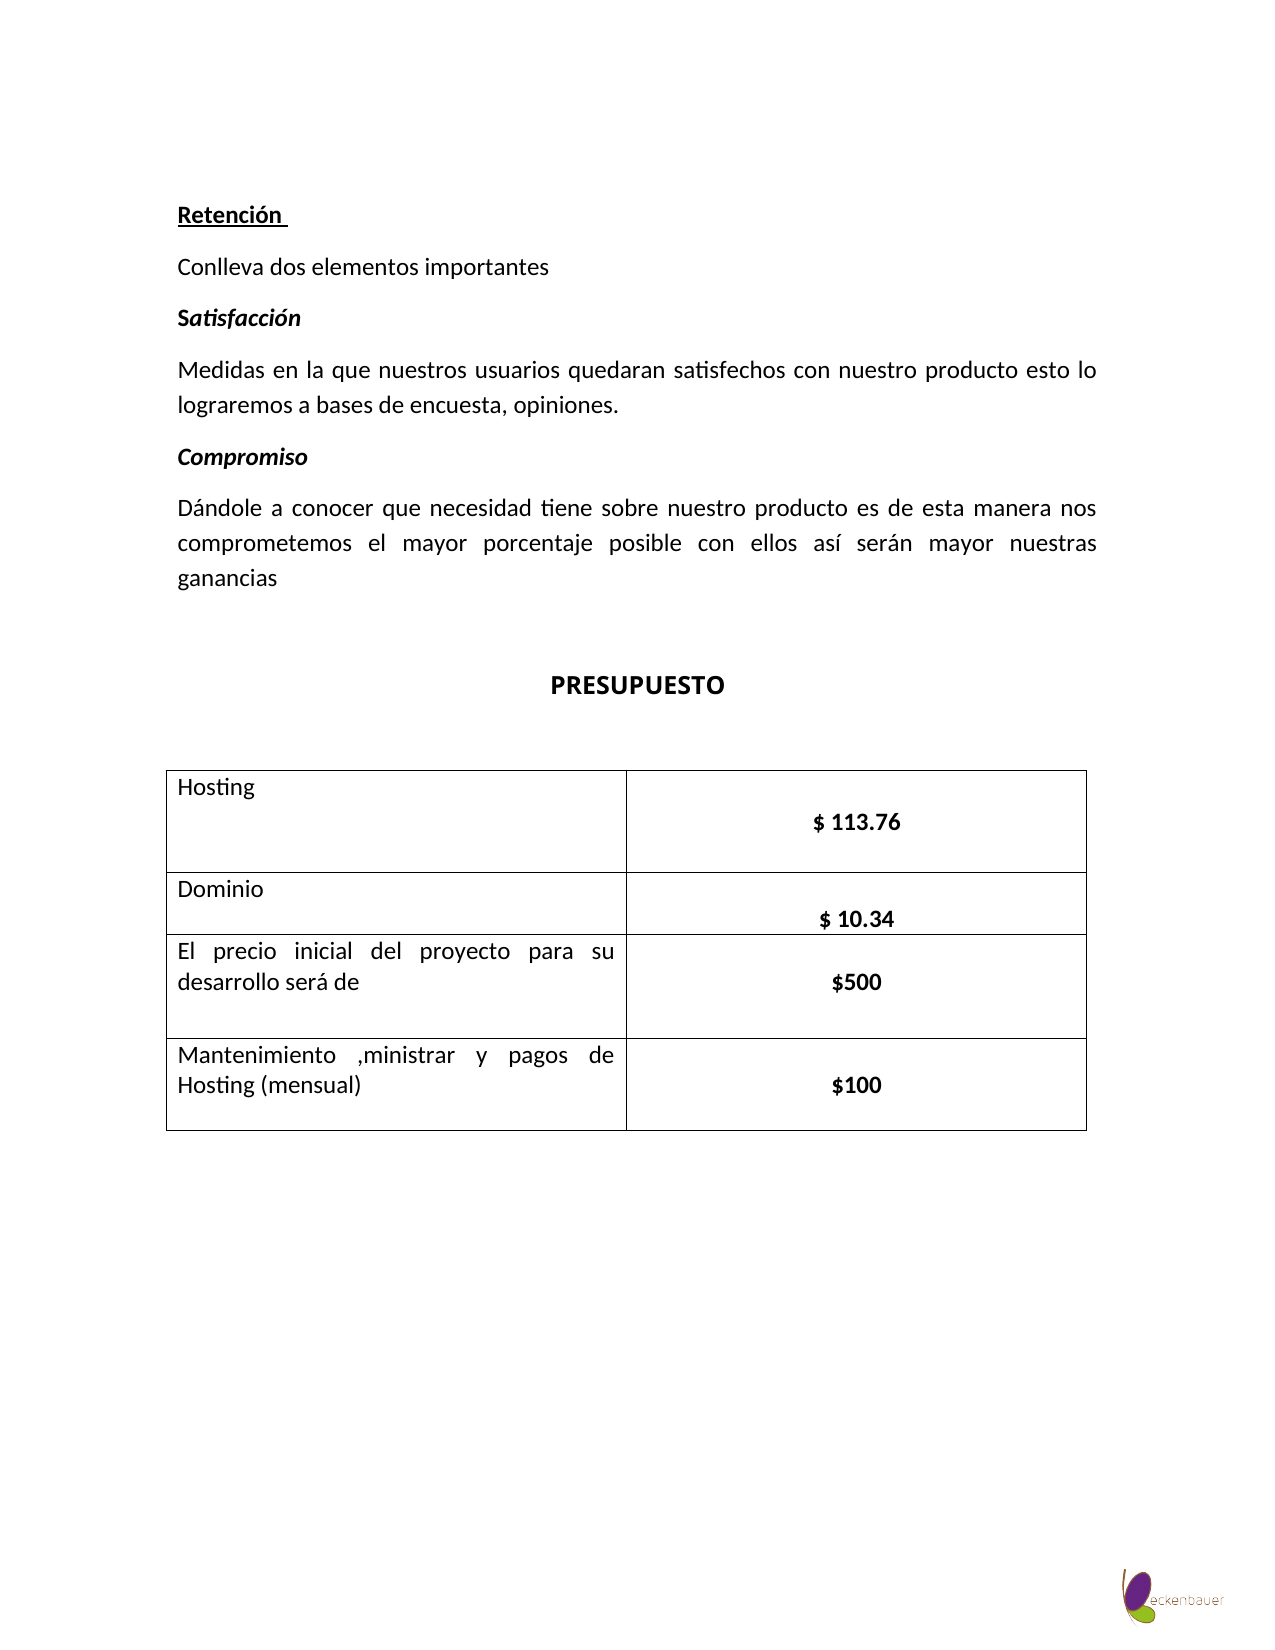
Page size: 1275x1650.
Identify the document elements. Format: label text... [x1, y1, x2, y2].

table_cell $100 [627, 1039, 1086, 1129]
table_cell $500 [627, 935, 1086, 1038]
table_cell Dominio [167, 873, 626, 934]
text PRESUPUESTO [177, 668, 1098, 702]
picture [1116, 1567, 1226, 1627]
table_cell El precio inicial del proyecto para su desarrollo será de [167, 935, 626, 1038]
text Medidas en la que nuestros usuarios quedaran satisfechos con nuestro producto esto lo lograremos a bases de encuesta, opiniones. [177, 354, 1098, 420]
table_cell $ 10.34 [627, 873, 1086, 934]
table_header Hosting [167, 771, 626, 872]
text Compromiso [177, 441, 1098, 471]
text Satisfacción [177, 303, 1098, 333]
table_cell Mantenimiento ,ministrar y pagos de Hosting (mensual) [167, 1039, 626, 1129]
text Retención [177, 199, 1098, 230]
text Dándole a conocer que necesidad tiene sobre nuestro producto es de esta manera nos comprometemos el mayor porcentaje posible con ellos así serán mayor nuestras ganancias [177, 493, 1098, 593]
text Conlleva dos elementos importantes [177, 251, 1098, 281]
table_header $ 113.76 [627, 771, 1086, 872]
